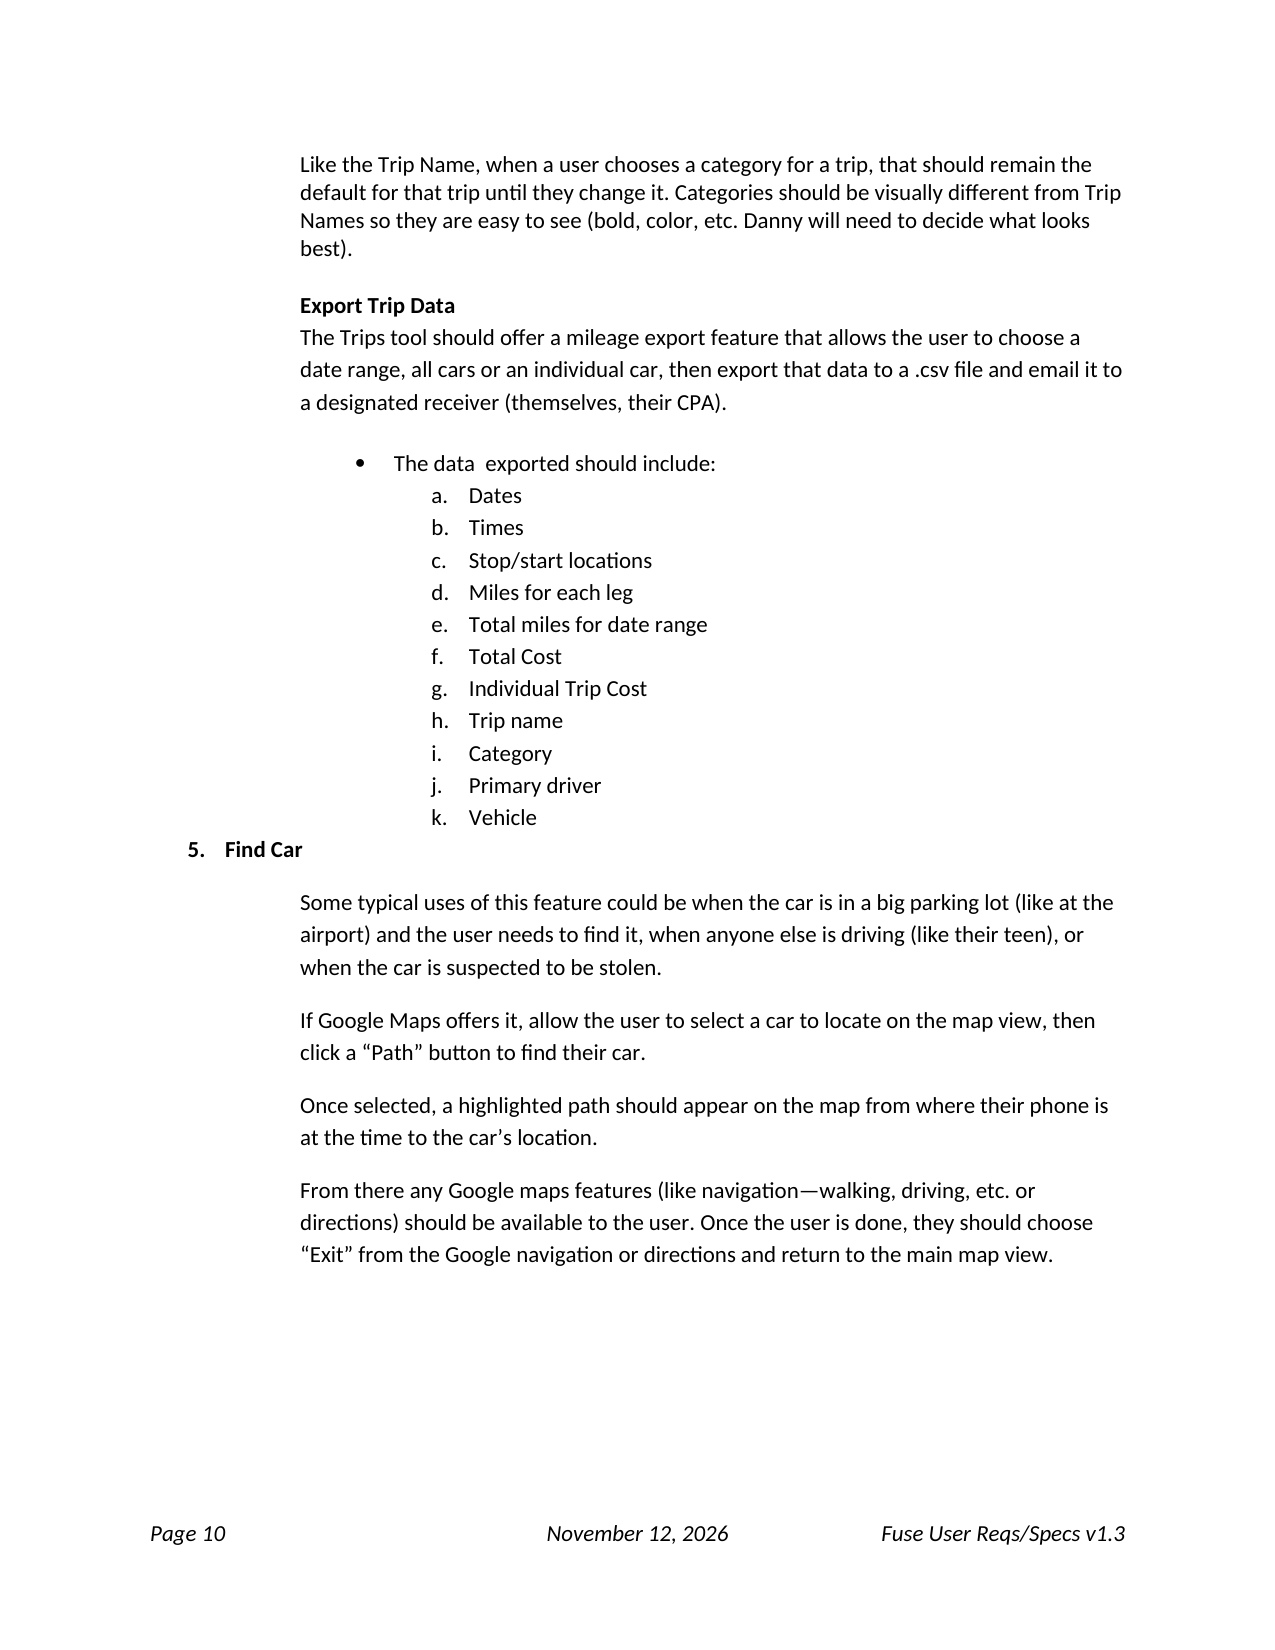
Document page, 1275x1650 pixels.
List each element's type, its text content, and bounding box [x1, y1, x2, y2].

text Like the Trip Name, when a user chooses a category for a trip, that should remain the default for that trip until they change it. Categories should be visually different from Trip Names so they are easy to see (bold, color, etc. Danny will need to decide what looks best). [300, 150, 1125, 262]
list Dates [431, 481, 1125, 509]
list Primary driver [431, 771, 1125, 799]
list The data exported should include: [356, 449, 1125, 477]
text If Google Maps offers it, allow the user to select a car to locate on the map view, then click a “Path” button to find their car. [300, 1006, 1125, 1066]
list Times [431, 513, 1125, 542]
text The Trips tool should offer a mileage export feature that allows the user to choose a date range, all cars or an individual car, then export that data to a .csv file and email it to a designated receiver (themselves, their CPA). [300, 323, 1125, 416]
list Vehicle [431, 803, 1125, 831]
list Trip name [431, 707, 1125, 735]
text Some typical uses of this feature could be when the car is in a big parking lot (like at the airport) and the user needs to find it, when anyone else is driving (like their teen), or when the car is suspected to be stolen. [300, 888, 1125, 981]
list Category [431, 739, 1125, 767]
text Export Trip Data [300, 291, 1125, 319]
list Individual Trip Cost [431, 674, 1125, 702]
list Total Cost [431, 642, 1125, 670]
list Stop/start locations [431, 546, 1125, 574]
list Miles for each leg [431, 578, 1125, 606]
text Once selected, a highlighted path should appear on the map from where their phone is at the time to the car’s location. [300, 1091, 1125, 1151]
list Find Car [187, 835, 1125, 863]
list Total miles for date range [431, 610, 1125, 638]
text From there any Google maps features (like navigation—walking, driving, etc. or directions) should be available to the user. Once the user is done, they should choose “Exit” from the Google navigation or directions and return to the main map view. [300, 1176, 1125, 1269]
